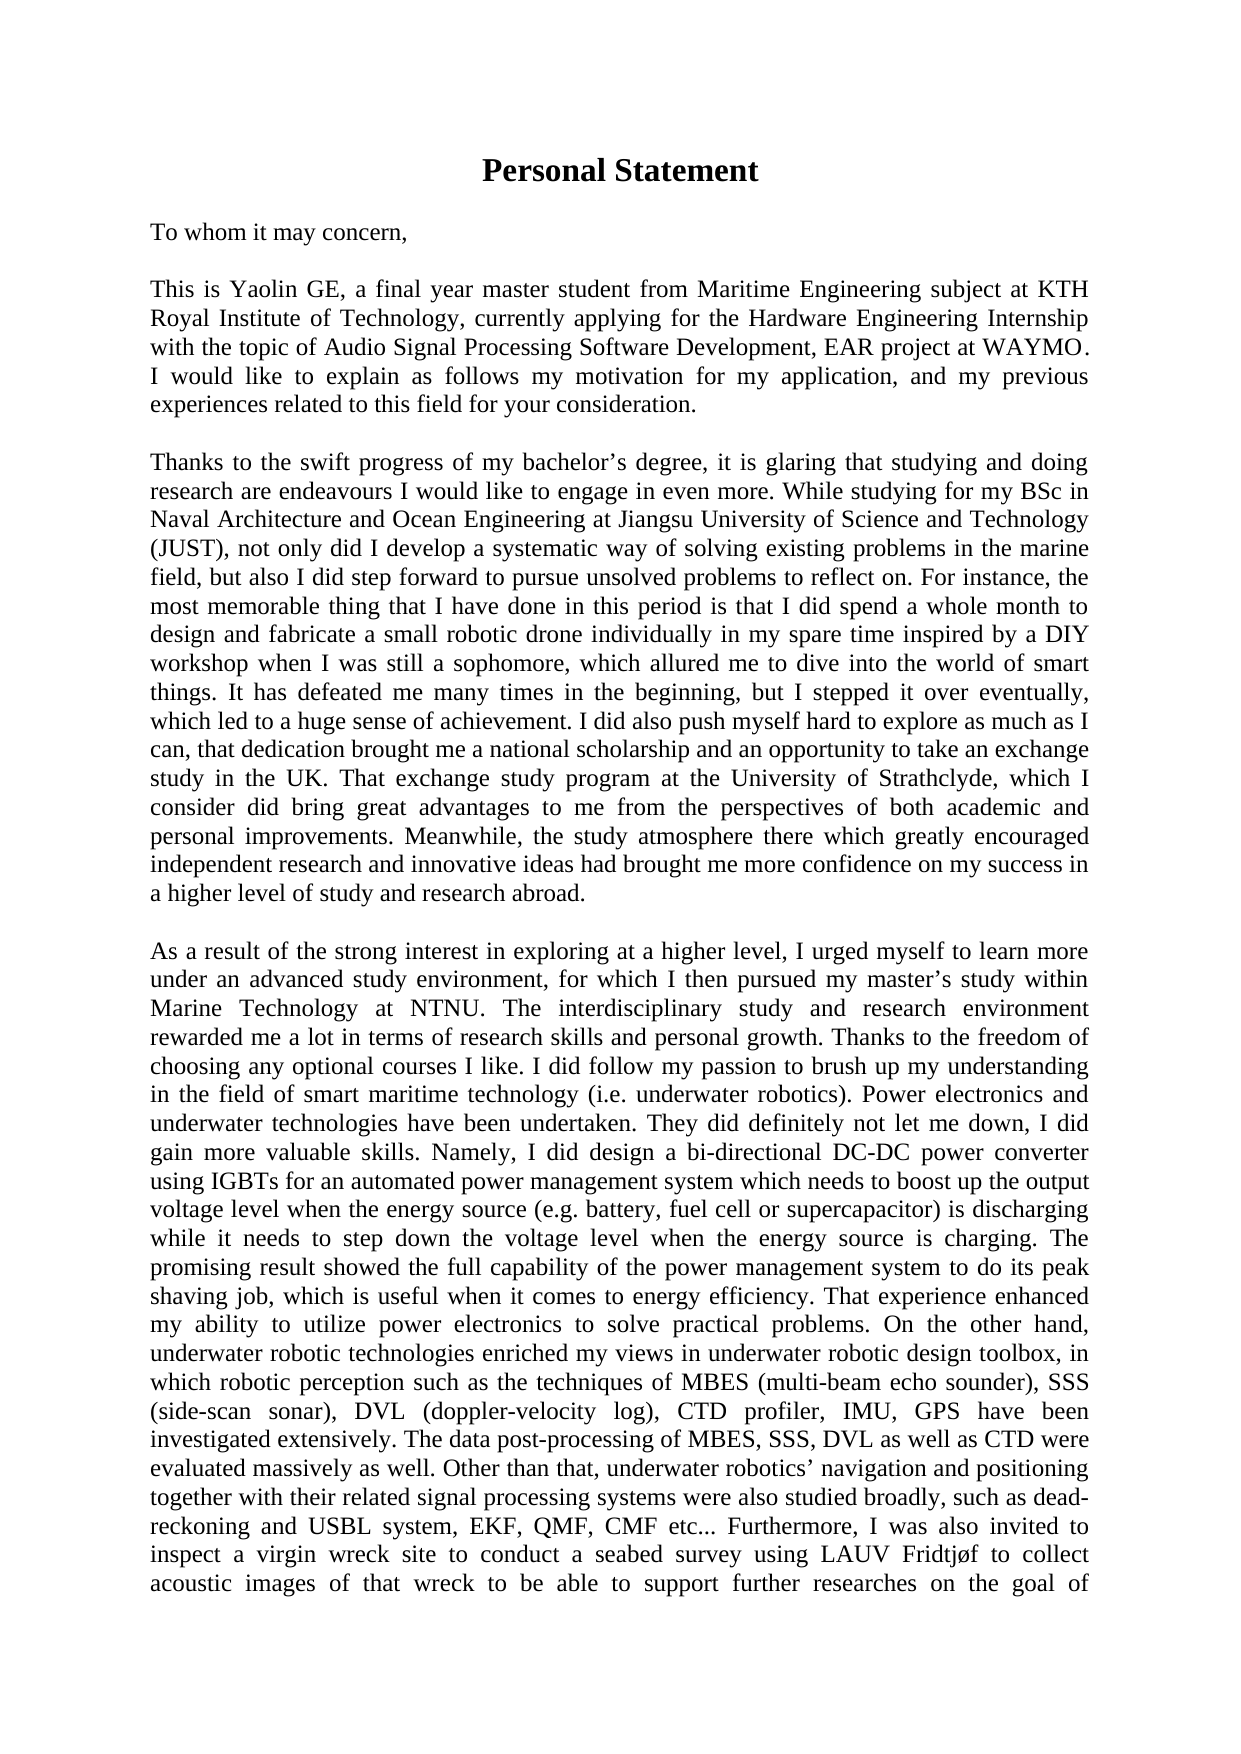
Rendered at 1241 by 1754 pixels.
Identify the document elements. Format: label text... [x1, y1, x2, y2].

text Thanks to the swift progress of my bachelor’s degree, it is glaring that studying and doing research are endeavours I would like to engage in even more. While studying for my BSc in Naval Architecture and Ocean Engineering at Jiangsu University of Science and Technology (JUST), not only did I develop a systematic way of solving existing problems in the marine field, but also I did step forward to pursue unsolved problems to reflect on. For instance, the most memorable thing that I have done in this period is that I did spend a whole month to design and fabricate a small robotic drone individually in my spare time inspired by a DIY workshop when I was still a sophomore, which allured me to dive into the world of smart things. It has defeated me many times in the beginning, but I stepped it over eventually, which led to a huge sense of achievement. I did also push myself hard to explore as much as I can, that dedication brought me a national scholarship and an opportunity to take an exchange study in the UK. That exchange study program at the University of Strathclyde, which I consider did bring great advantages to me from the perspectives of both academic and personal improvements. Meanwhile, the study atmosphere there which greatly encouraged independent research and innovative ideas had brought me more confidence on my success in a higher level of study and research abroad. [150, 447, 1090, 907]
text This is Yaolin GE, a final year master student from Maritime Engineering subject at KTH Royal Institute of Technology, currently applying for the Hardware Engineering Internship with the topic of Audio Signal Processing Software Development, EAR project at WAYMO. I would like to explain as follows my motivation for my application, and my previous experiences related to this field for your consideration. [150, 274, 1090, 418]
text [150, 936, 1090, 1597]
text Personal Statement [150, 150, 1090, 188]
text To whom it may concern, [150, 217, 1090, 246]
